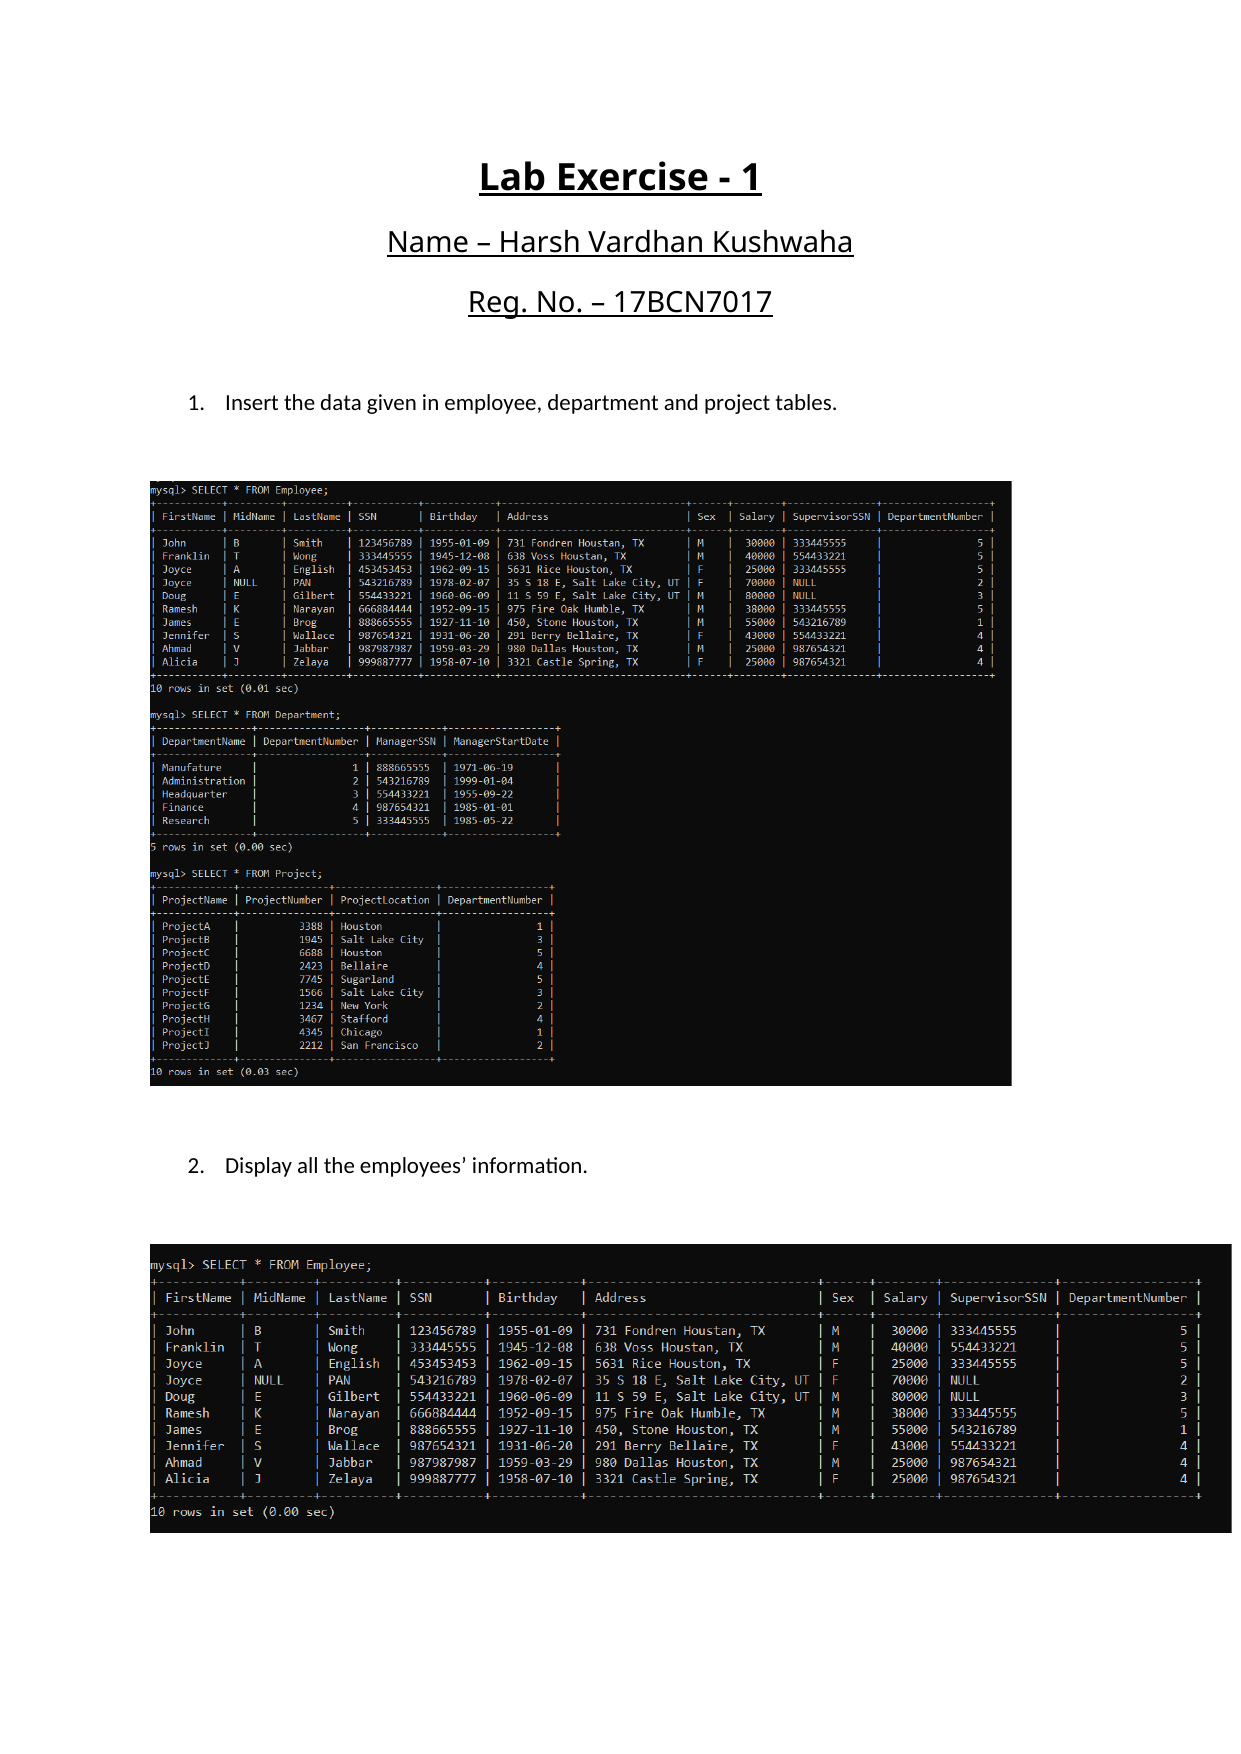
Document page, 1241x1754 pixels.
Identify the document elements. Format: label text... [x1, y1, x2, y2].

text Lab Exercise - 1 [150, 150, 1090, 201]
picture [150, 481, 1012, 1086]
text Reg. No. – 17BCN7017 [150, 281, 1090, 321]
picture [150, 1244, 1232, 1533]
text Name – Harsh Vardhan Kushwaha [150, 222, 1090, 261]
list Display all the employees’ information. [187, 1151, 1090, 1179]
list Insert the data given in employee, department and project tables. [187, 388, 1090, 416]
